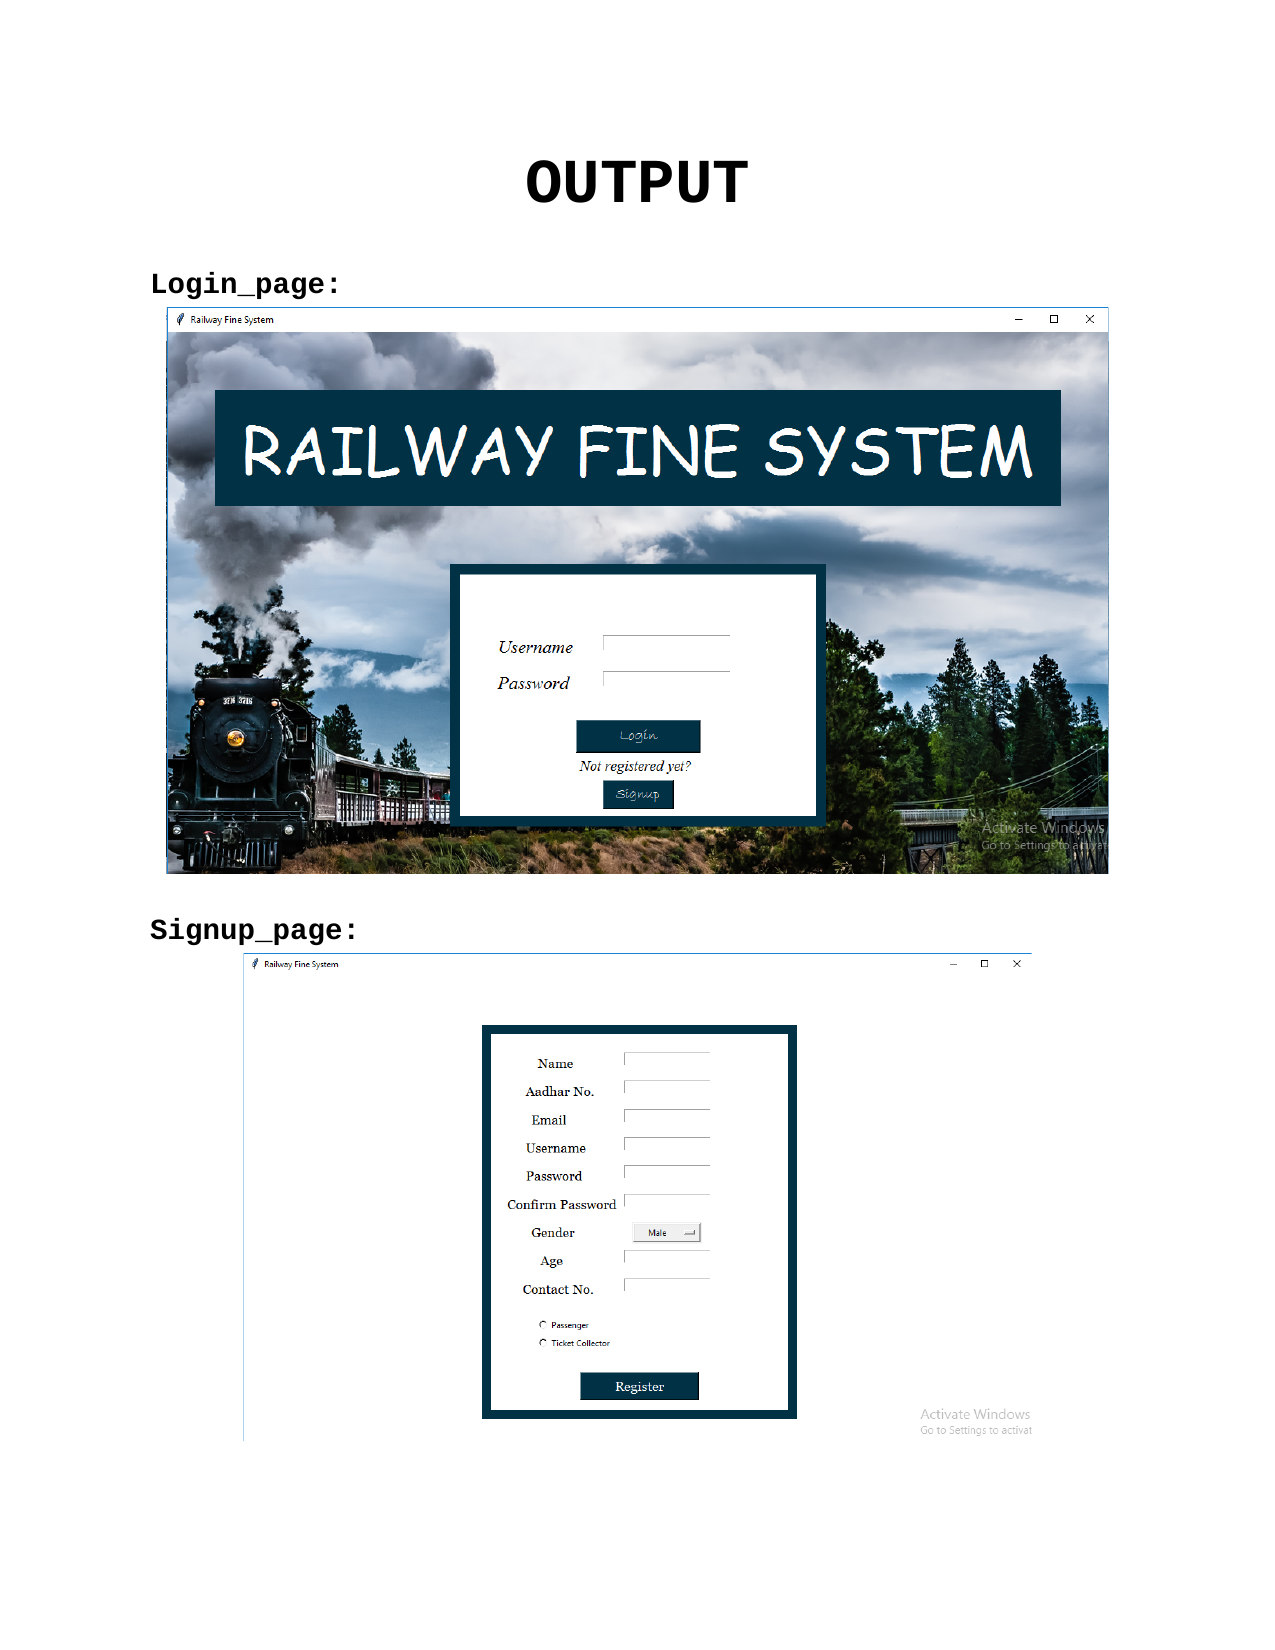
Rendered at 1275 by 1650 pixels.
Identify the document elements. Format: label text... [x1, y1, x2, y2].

picture [243, 953, 1032, 1441]
text OUTPUT [150, 150, 1125, 221]
picture [166, 307, 1109, 874]
text Signup_page: [150, 915, 1125, 948]
text Login_page: [150, 269, 1125, 302]
